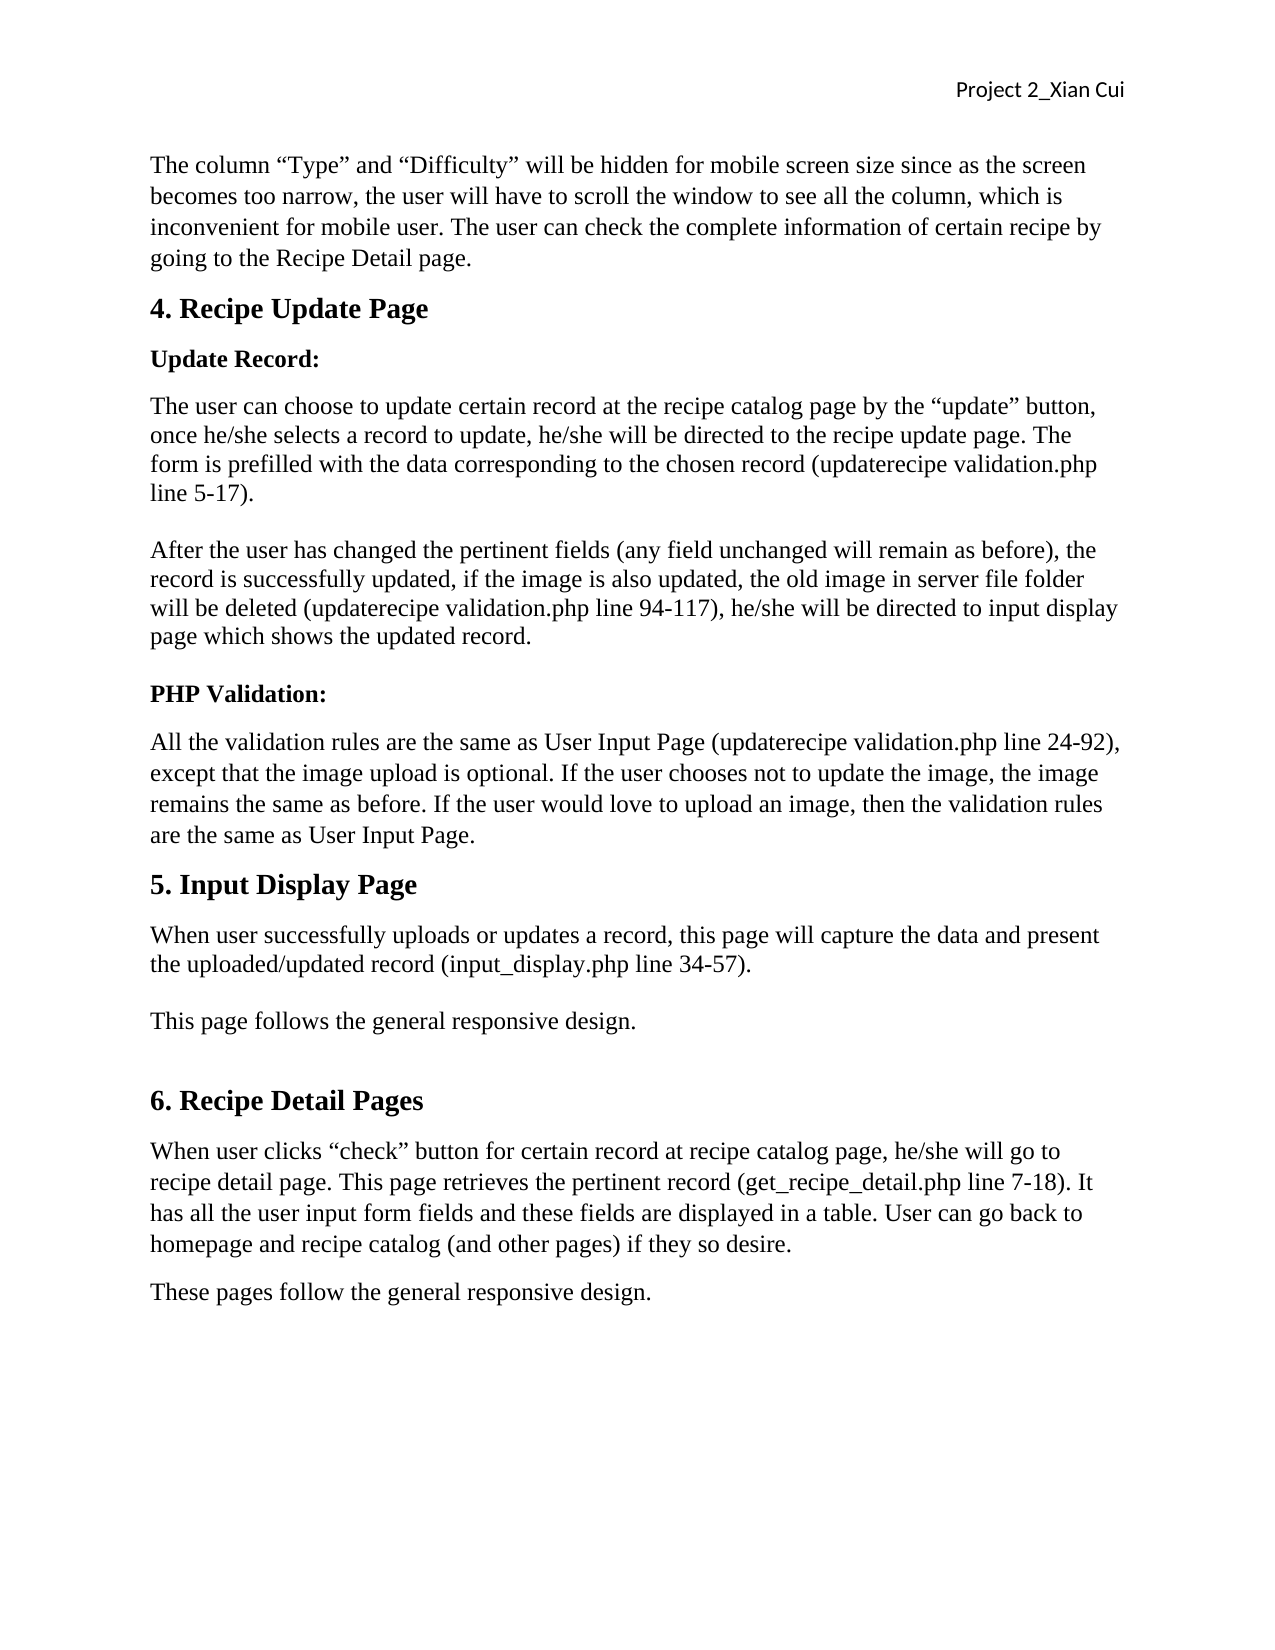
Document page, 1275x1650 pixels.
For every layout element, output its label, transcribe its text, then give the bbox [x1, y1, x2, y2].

text 6. Recipe Detail Pages [150, 1083, 1125, 1116]
text 4. Recipe Update Page [150, 291, 1125, 324]
text These pages follow the general responsive design. [150, 1277, 1125, 1305]
text All the validation rules are the same as User Input Page (updaterecipe validation.php line 24-92), except that the image upload is optional. If the user chooses not to update the image, the image remains the same as before. If the user would love to upload an image, then the validation rules are the same as User Input Page. [150, 727, 1125, 848]
text When user clicks “check” button for certain record at recipe catalog page, he/she will go to recipe detail page. This page retrieves the pertinent record (get_recipe_detail.php line 7-18). It has all the user input form fields and these fields are displayed in a table. User can go back to homepage and recipe catalog (and other pages) if they so desire. [150, 1136, 1125, 1258]
text When user successfully uploads or updates a record, this page will capture the data and present the uploaded/updated record (input_display.php line 34-57). [150, 920, 1125, 978]
text 5. Input Display Page [150, 867, 1125, 901]
text This page follows the general responsive design. [150, 1006, 1125, 1035]
text PHP Validation: [150, 679, 1125, 708]
text Update Record: [150, 344, 1125, 372]
text After the user has changed the pertinent fields (any field unchanged will remain as before), the record is successfully updated, if the image is also updated, the old image in server file folder will be deleted (updaterecipe validation.php line 94-117), he/she will be directed to input display page which shows the updated record. [150, 535, 1125, 650]
text The user can choose to update certain record at the recipe catalog page by the “update” button, once he/she selects a record to update, he/she will be directed to the recipe update page. The form is prefilled with the data corresponding to the chosen record (updaterecipe validation.php line 5-17). [150, 391, 1125, 506]
text The column “Type” and “Difficulty” will be hidden for mobile screen size since as the screen becomes too narrow, the user will have to scroll the window to see all the column, which is inconvenient for mobile user. The user can check the complete information of certain recipe by going to the Recipe Detail page. [150, 150, 1125, 272]
